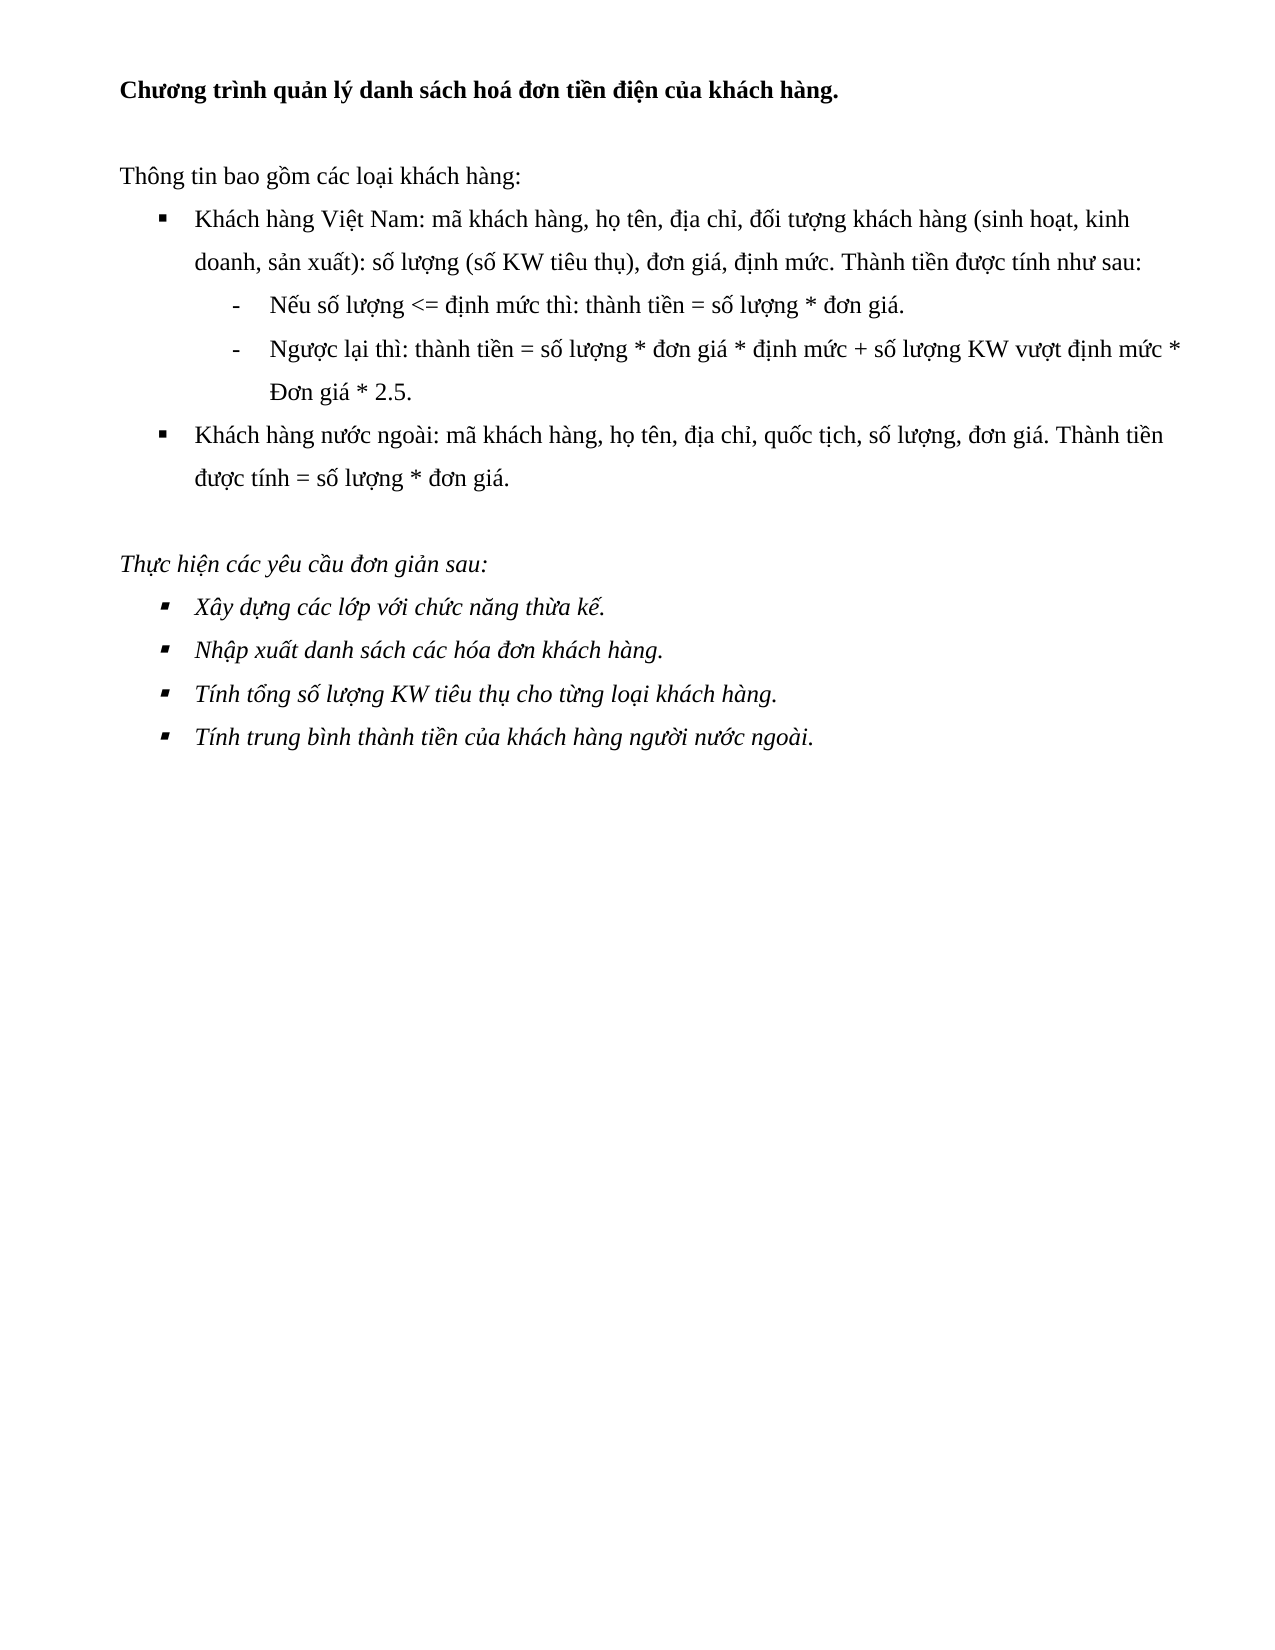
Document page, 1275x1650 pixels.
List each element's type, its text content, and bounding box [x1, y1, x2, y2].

list Nếu số lượng <= định mức thì: thành tiền = số lượng * đơn giá. [232, 291, 1200, 319]
list Xây dựng các lớp với chức năng thừa kế. [157, 592, 1200, 621]
text Chương trình quản lý danh sách hoá đơn tiền điện của khách hàng. [119, 75, 1200, 104]
list Tính tổng số lượng KW tiêu thụ cho từng loại khách hàng. [157, 679, 1200, 707]
text Thực hiện các yêu cầu đơn giản sau: [119, 549, 1200, 578]
list Tính trung bình thành tiền của khách hàng người nước ngoài. [157, 722, 1200, 751]
list Khách hàng Việt Nam: mã khách hàng, họ tên, địa chỉ, đối tượng khách hàng (sinh hoạt, kinh doanh, sản xuất): số lượng (số KW tiêu thụ), đơn giá, định mức. Thành tiền được tính như sau: [157, 204, 1200, 276]
text Thông tin bao gồm các loại khách hàng: [119, 161, 1200, 190]
list Khách hàng nước ngoài: mã khách hàng, họ tên, địa chỉ, quốc tịch, số lượng, đơn giá. Thành tiền được tính = số lượng * đơn giá. [157, 420, 1200, 492]
list Ngược lại thì: thành tiền = số lượng * đơn giá * định mức + số lượng KW vượt định mức * Đơn giá * 2.5. [232, 334, 1200, 406]
list Nhập xuất danh sách các hóa đơn khách hàng. [157, 636, 1200, 664]
